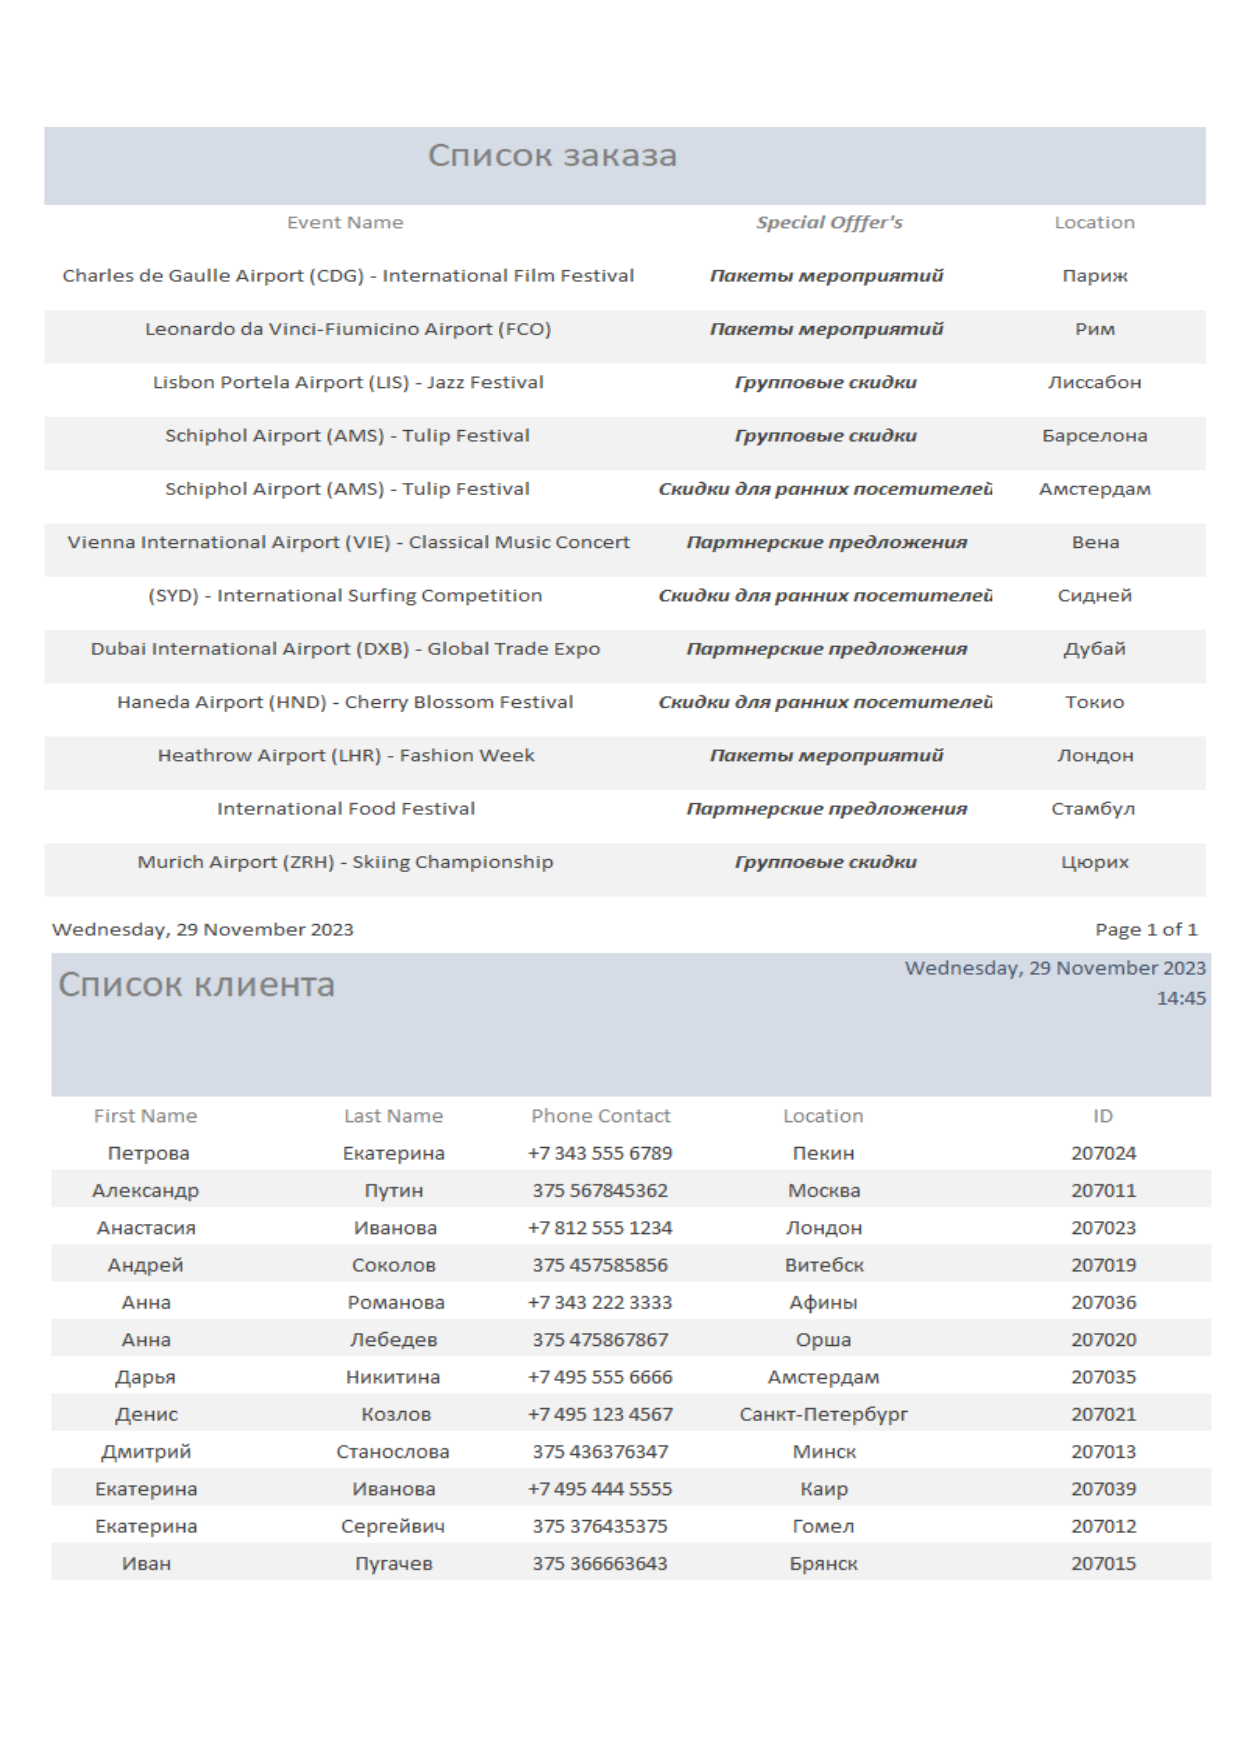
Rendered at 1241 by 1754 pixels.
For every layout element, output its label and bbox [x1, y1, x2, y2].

picture [44, 118, 1221, 1586]
